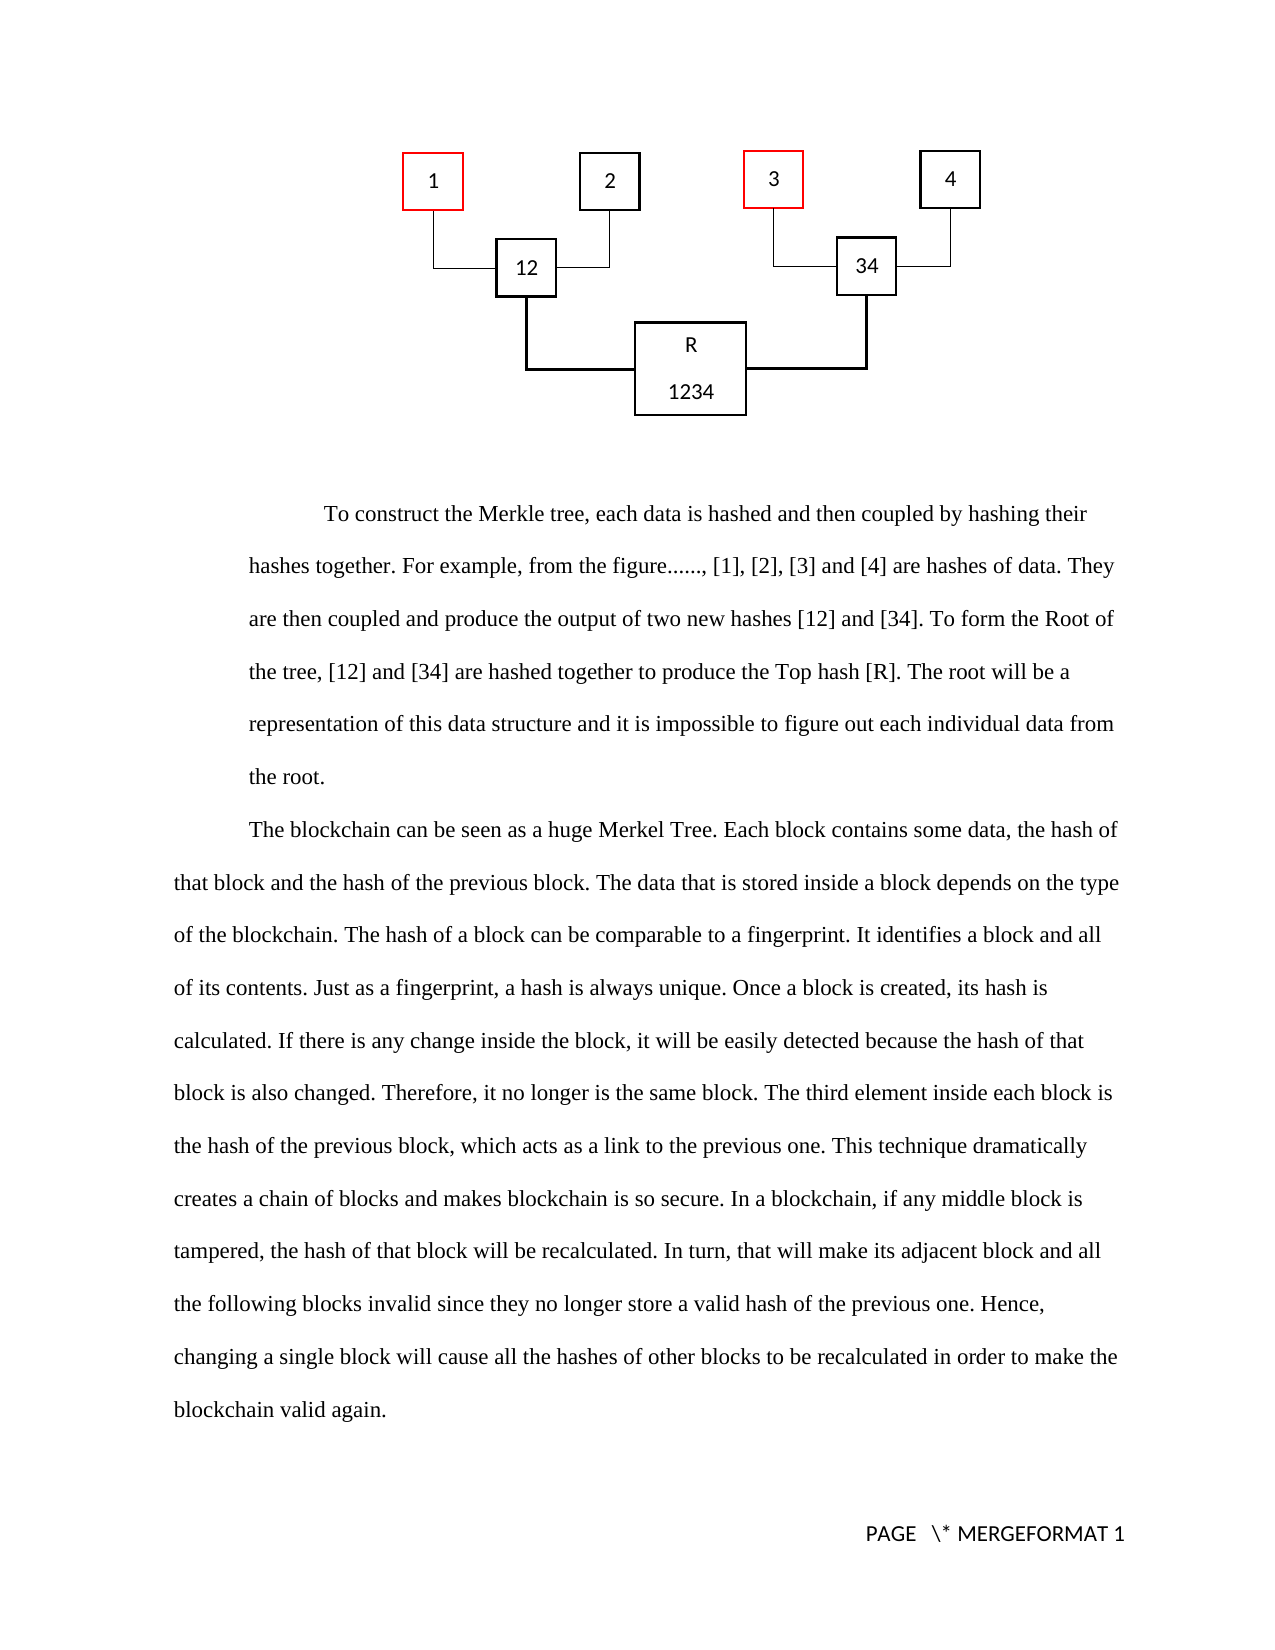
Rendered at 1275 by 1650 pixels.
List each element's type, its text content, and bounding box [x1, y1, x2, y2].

text To construct the Merkle tree, each data is hashed and then coupled by hashing their hashes together. For example, from the figure......, [1], [2], [3] and [4] are hashes of data. They are then coupled and produce the output of two new hashes [12] and [34]. To form the Root of the tree, [12] and [34] are hashed together to produce the Top hash [R]. The root will be a representation of this data structure and it is impossible to figure out each individual data from the root. [249, 499, 1125, 789]
text The blockchain can be seen as a huge Merkel Tree. Each block contains some data, the hash of that block and the hash of the previous block. The data that is stored inside a block depends on the type of the blockchain. The hash of a block can be comparable to a fingerprint. It identifies a block and all of its contents. Just as a fingerprint, a hash is always unique. Once a block is created, its hash is calculated. If there is any change inside the block, it will be easily detected because the hash of that block is also changed. Therefore, it no longer is the same block. The third element inside each block is the hash of the previous block, which acts as a link to the previous one. This technique dramatically creates a chain of blocks and makes blockchain is so secure. In a blockchain, if any middle block is tampered, the hash of that block will be recalculated. In turn, that will make its adjacent block and all the following blocks invalid since they no longer store a valid hash of the previous one. Hence, changing a single block will cause all the hashes of other blocks to be recalculated in order to make the blockchain valid again. [174, 816, 1125, 1422]
